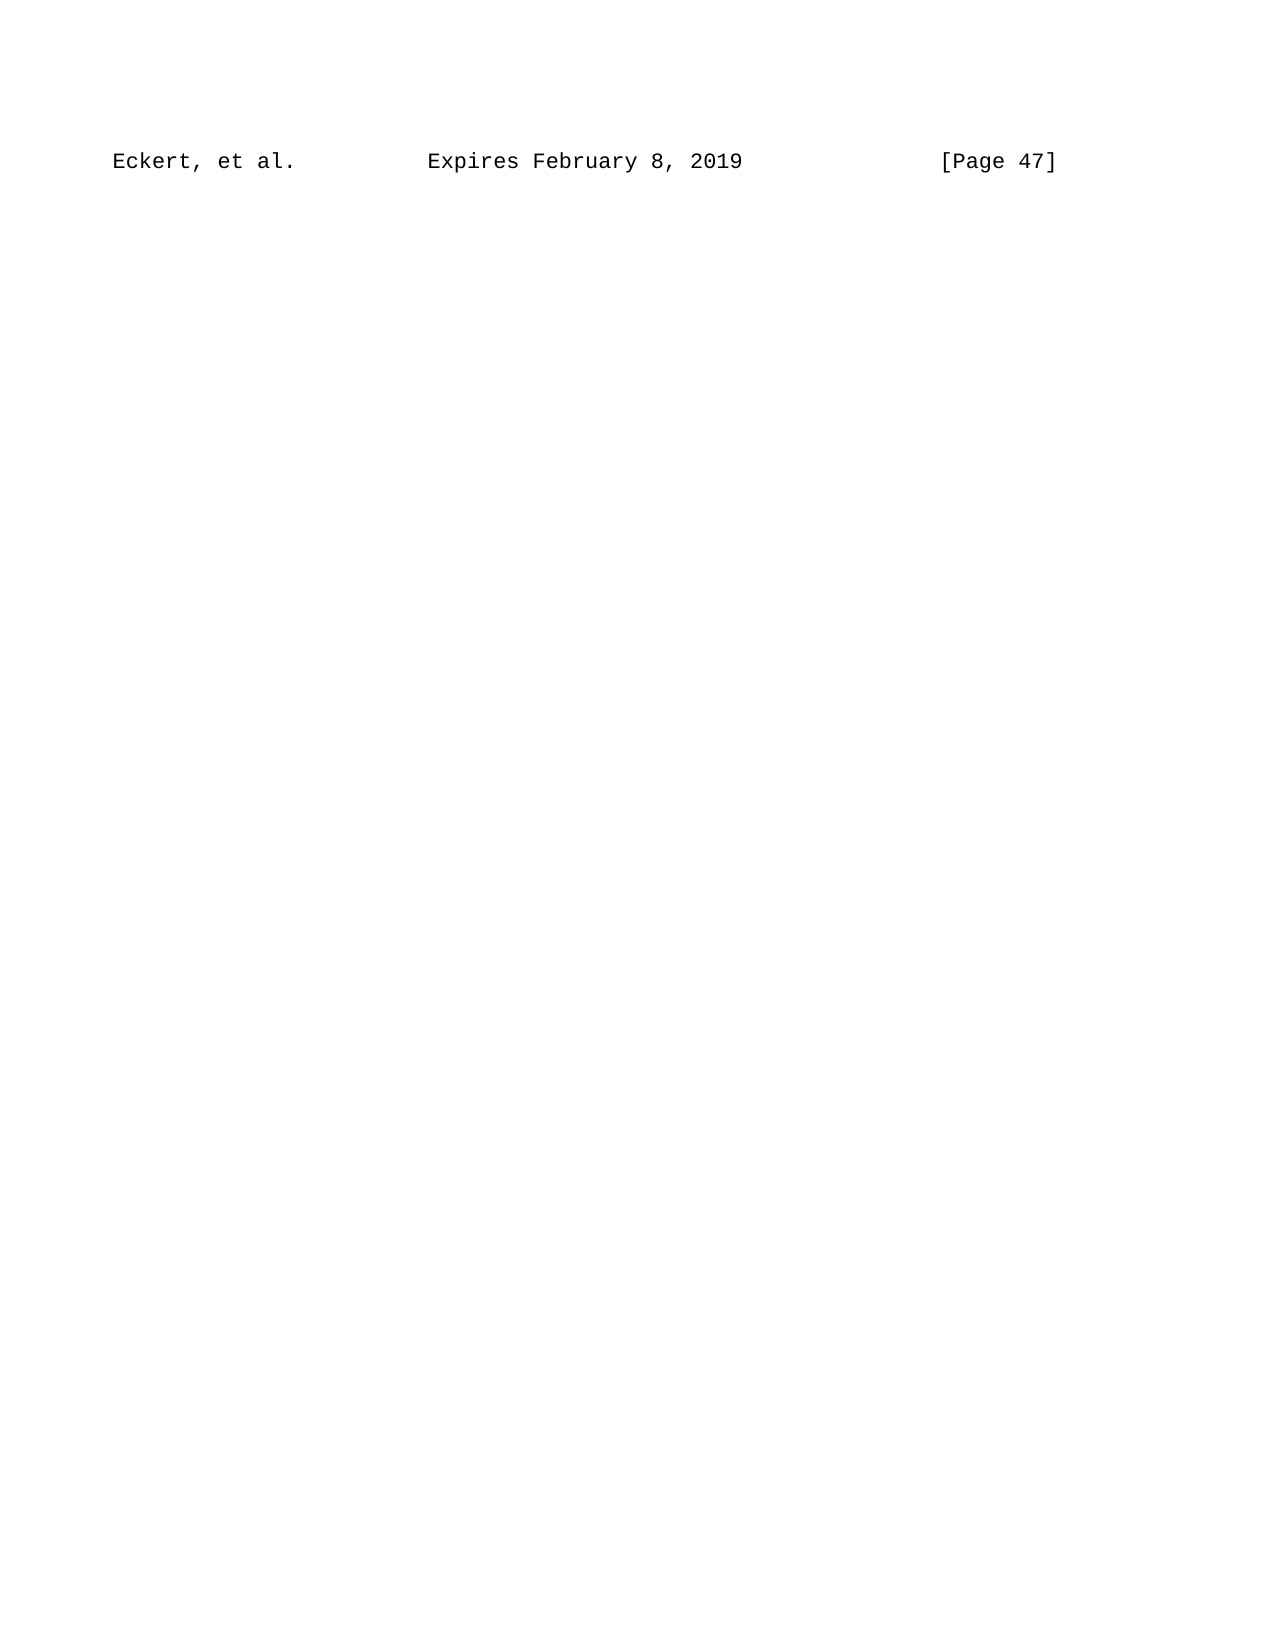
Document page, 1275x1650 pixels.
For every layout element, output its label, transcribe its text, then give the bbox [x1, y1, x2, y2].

text Eckert, et al. Expires February 8, 2019 [Page 47] [112, 150, 1163, 175]
